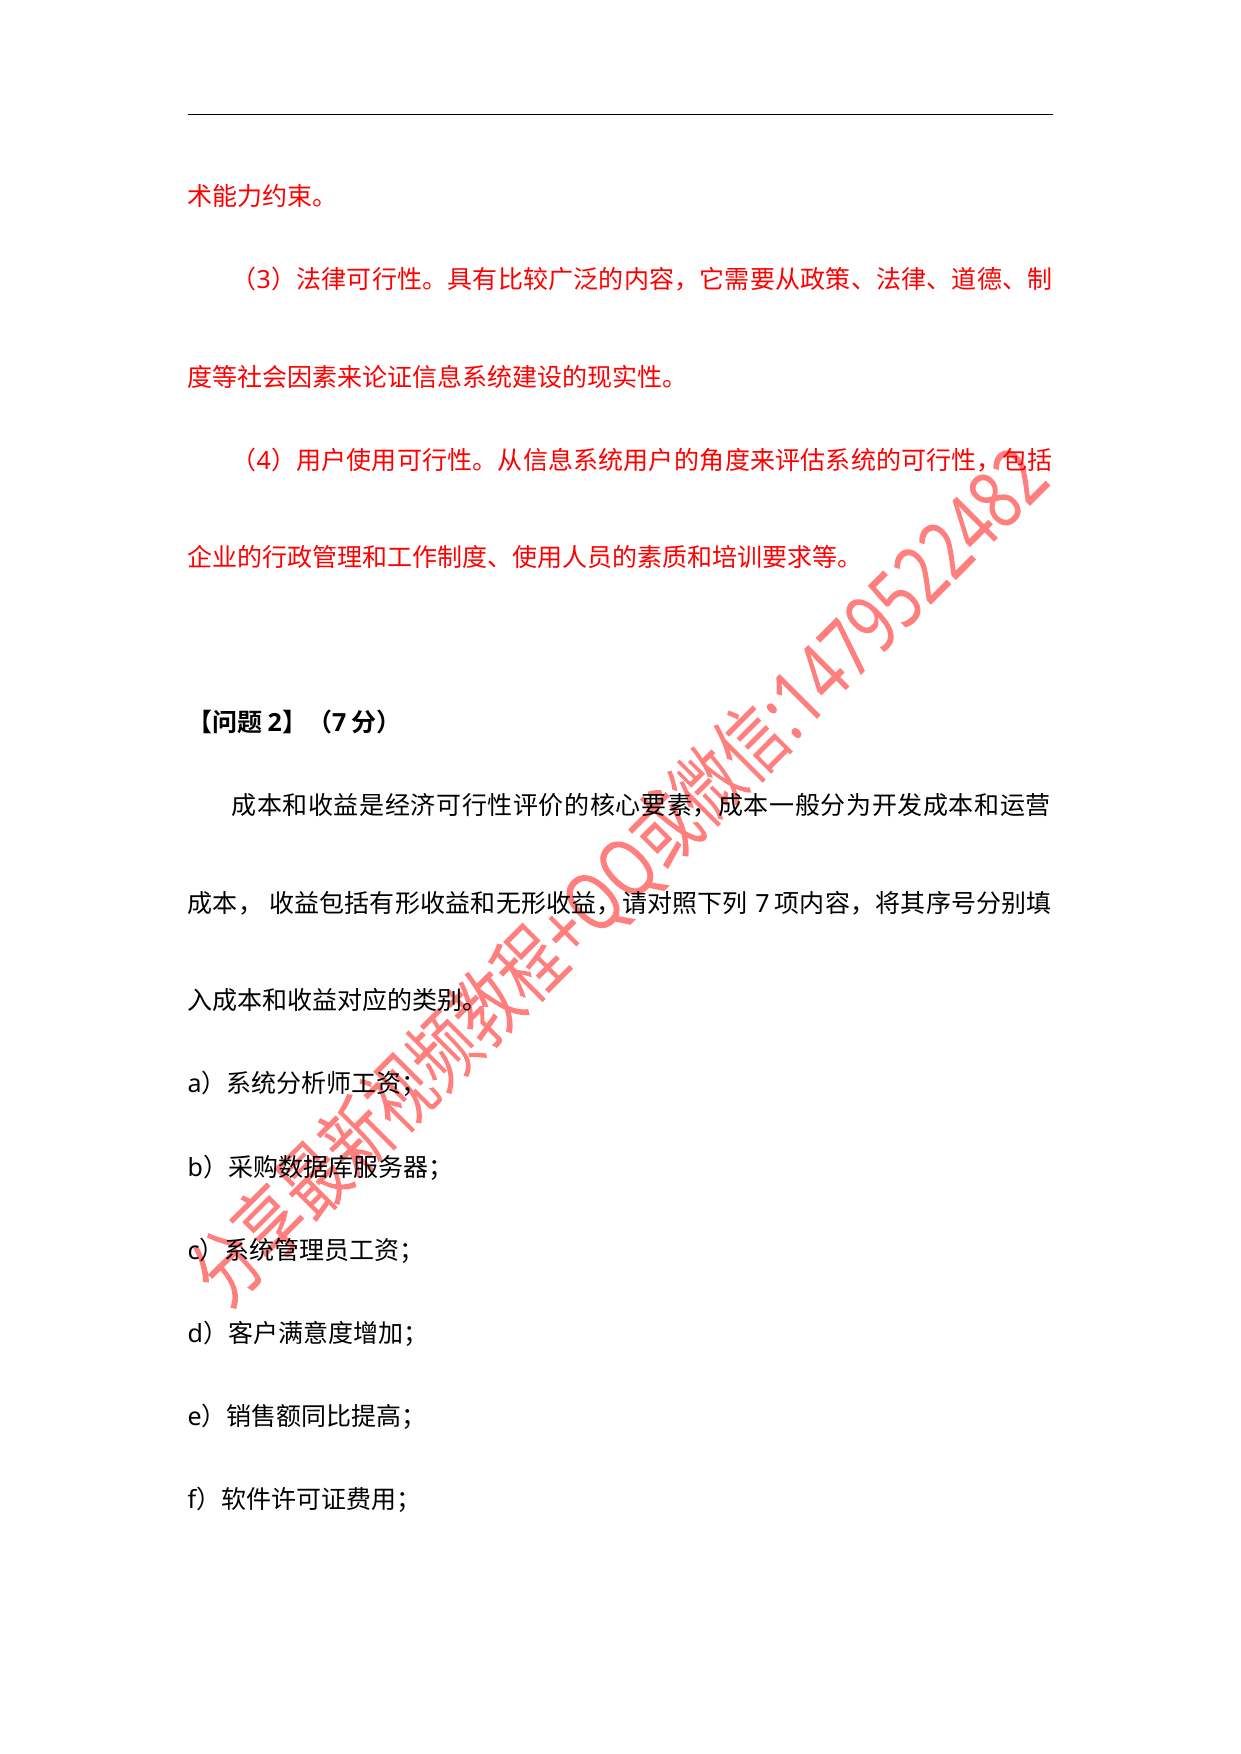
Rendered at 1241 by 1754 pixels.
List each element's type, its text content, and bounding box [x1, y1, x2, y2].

text 【问题2】（7分） [187, 688, 1053, 753]
text d）客户满意度增加； [187, 1299, 1053, 1364]
text （3）法律可行性。具有比较广泛的内容，它需要从政策、法律、道德、制度等社会因素来论证信息系统建设的现实性。 [187, 245, 1053, 408]
text 成本和收益是经济可行性评价的核心要素，成本一般分为开发成本和运营成本， 收益包括有形收益和无形收益，请对照下列7项内容，将其序号分别填入成本和收益对应的类别。 [187, 771, 1053, 1031]
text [187, 162, 1053, 227]
text f）软件许可证费用； [187, 1465, 1053, 1530]
text （4）用户使用可行性。从信息系统用户的角度来评估系统的可行性，包括企业的行政管理和工作制度、使用人员的素质和培训要求等。 [187, 426, 1053, 588]
text e）销售额同比提高； [187, 1382, 1053, 1447]
text a）系统分析师工资； [187, 1049, 1053, 1114]
text c）系统管理员工资； [187, 1216, 1053, 1281]
text b）采购数据库服务器； [187, 1133, 1053, 1198]
